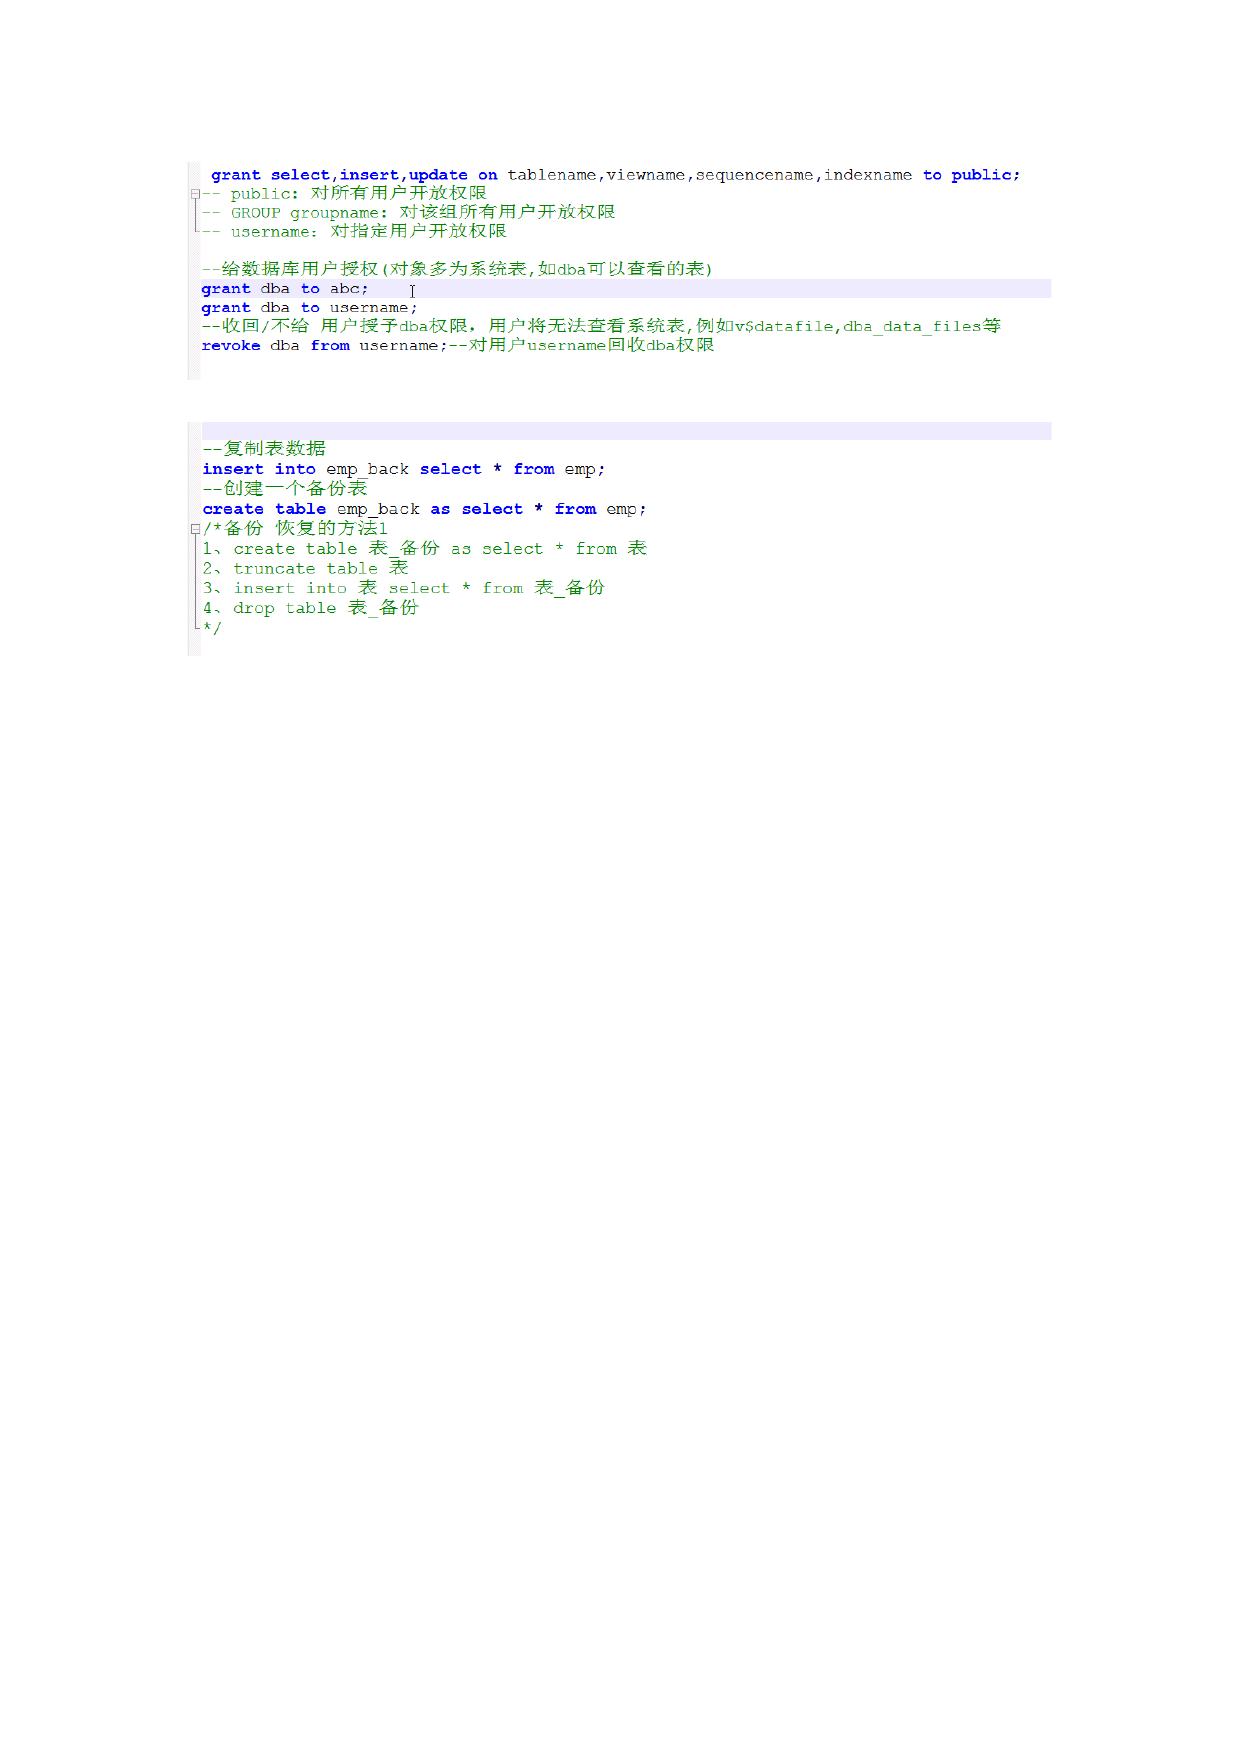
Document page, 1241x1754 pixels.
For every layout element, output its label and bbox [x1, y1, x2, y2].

picture [187, 162, 1052, 380]
picture [187, 422, 1052, 656]
